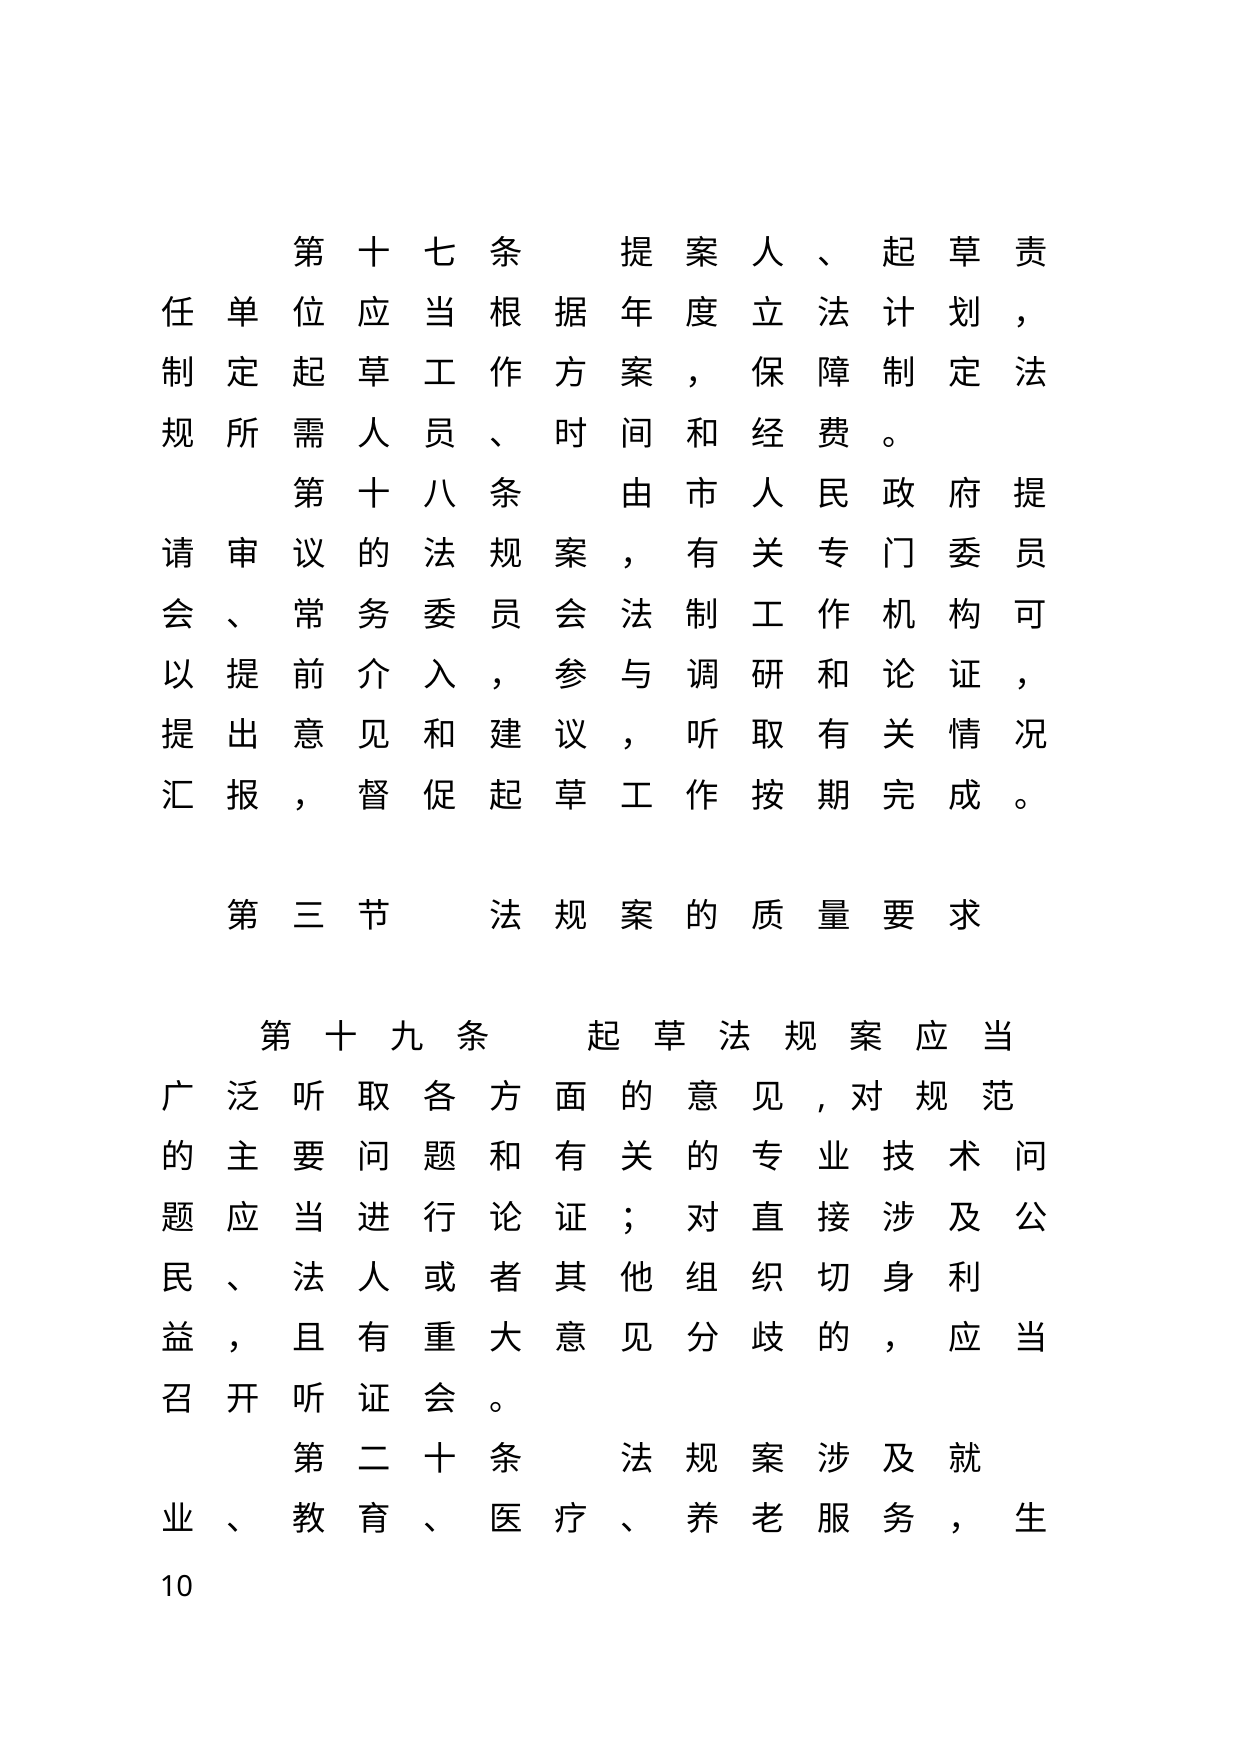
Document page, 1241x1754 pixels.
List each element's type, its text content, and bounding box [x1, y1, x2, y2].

text 第十八条 由市人民政府提请审议的法规案，有关专门委员会、常务委员会法制工作机构可以提前介入，参与调研和论证，提出意见和建议，听取有关情况汇报，督促起草工作按期完成。 [161, 461, 1079, 823]
text 第三节 法规案的质量要求 [161, 883, 1079, 943]
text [161, 1426, 1079, 1546]
text 第十九条 起草法规案应当广泛听取各方面的意见,对规范的主要问题和有关的专业技术问题应当进行论证；对直接涉及公民、法人或者其他组织切身利益，且有重大意见分歧的，应当召开听证会。 [161, 1003, 1079, 1426]
text 第十七条 提案人、起草责任单位应当根据年度立法计划，制定起草工作方案，保障制定法规所需人员、时间和经费。 [161, 219, 1079, 461]
